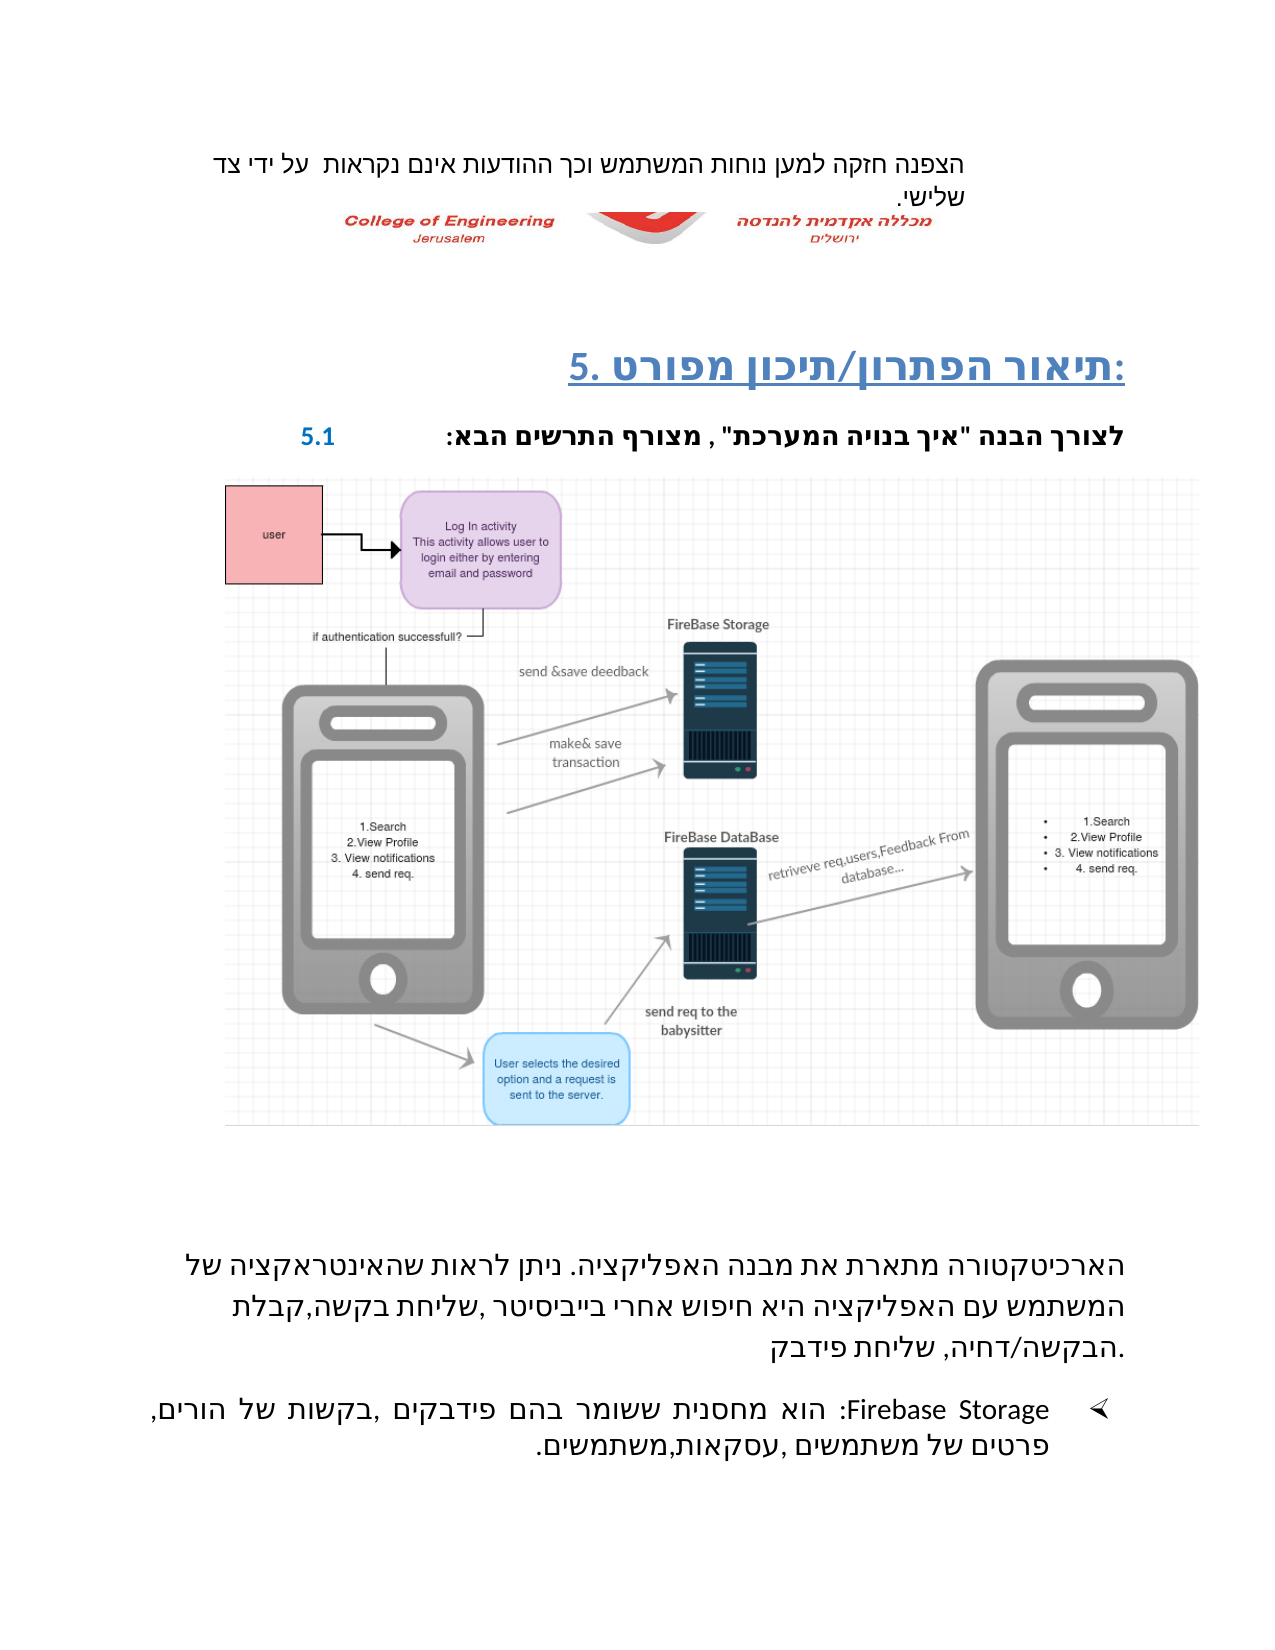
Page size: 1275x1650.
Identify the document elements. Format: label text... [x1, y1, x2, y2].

list Firebase Storage: הוא מחסנית ששומר בהם פידבקים ,בקשות של הורים, פרטים של משתמשים ,עסקאות,משתמשים. [150, 1391, 1087, 1462]
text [150, 150, 965, 212]
text הארכיטקטורה מתארת את מבנה האפליקציה. ניתן לראות שהאינטראקציה של המשתמש עם האפליקציה היא חיפוש אחרי בייביסיטר ,שליחת בקשה,קבלת הבקשה/דחיה, שליחת פידבק. [150, 1247, 1125, 1365]
text לצורך הבנה "איך בנויה המערכת" , מצורף התרשים הבא: 5.1 [225, 419, 1125, 452]
picture [225, 477, 1200, 1126]
text 5. תיאור הפתרון/תיכון מפורט: [225, 339, 1125, 390]
picture [72, 136, 1204, 262]
